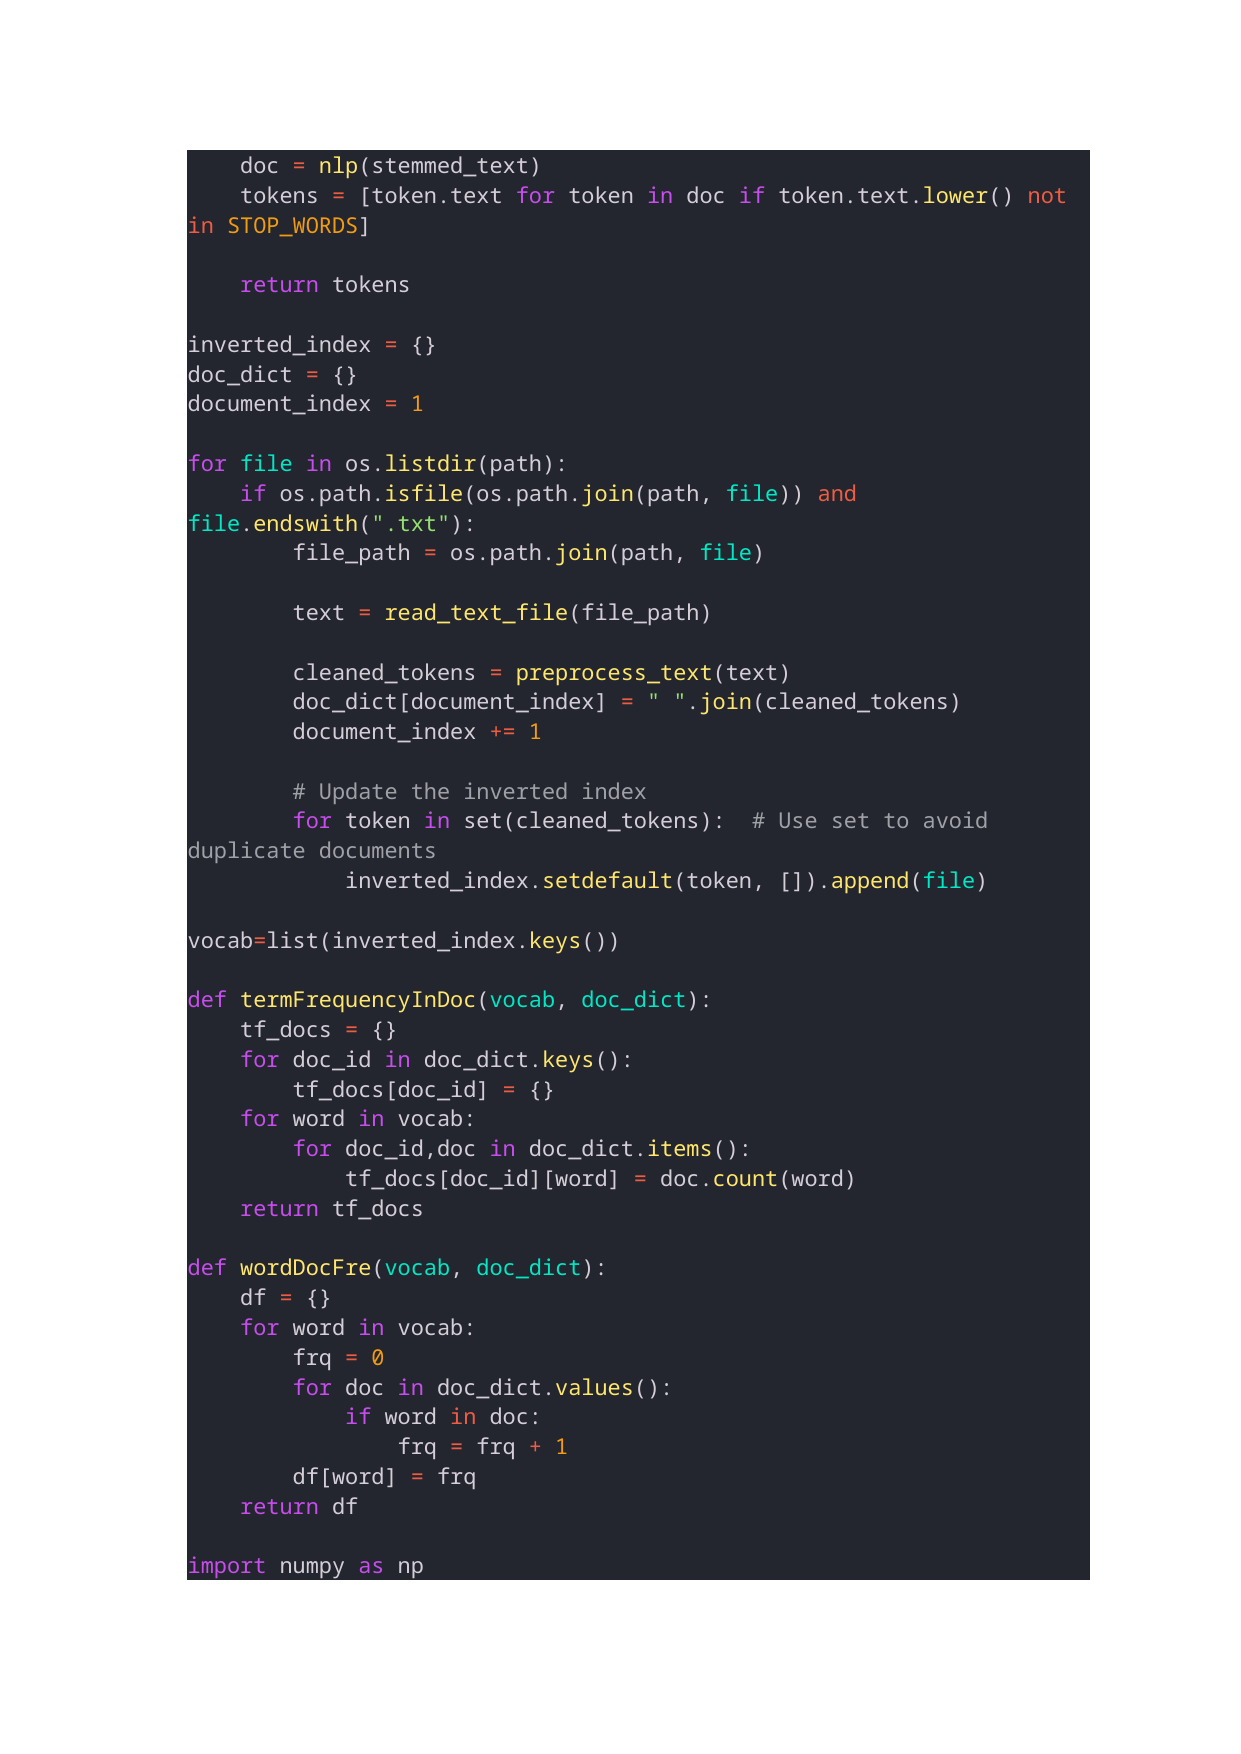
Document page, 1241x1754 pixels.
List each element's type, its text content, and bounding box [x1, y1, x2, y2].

text inverted_index.setdefault(token, []).append(file) [187, 865, 1090, 895]
text cleaned_tokens = preprocess_text(text) [187, 656, 1090, 686]
text document_index = 1 [187, 388, 1090, 418]
text text = read_text_file(file_path) [187, 597, 1090, 627]
text tf_docs[doc_id] = {} [187, 1073, 1090, 1103]
text # Update the inverted index [187, 776, 1090, 805]
text df = {} [187, 1282, 1090, 1312]
text tokens = [token.text for token in doc if token.text.lower() not in STOP_WORDS] [187, 180, 1090, 239]
text for token in set(cleaned_tokens): # Use set to avoid duplicate documents [187, 805, 1090, 865]
text for doc_id,doc in doc_dict.items(): [187, 1133, 1090, 1163]
text doc_dict[document_index] = " ".join(cleaned_tokens) [187, 686, 1090, 716]
text for word in vocab: [187, 1312, 1090, 1342]
text def wordDocFre(vocab, doc_dict): [187, 1252, 1090, 1282]
text inverted_index = {} [187, 329, 1090, 358]
text def termFrequencyInDoc(vocab, doc_dict): [187, 984, 1090, 1014]
text return df [187, 1491, 1090, 1520]
text frq = frq + 1 [187, 1431, 1090, 1461]
text vocab=list(inverted_index.keys()) [187, 924, 1090, 954]
text df[word] = frq [187, 1461, 1090, 1491]
text doc = nlp(stemmed_text) [187, 150, 1090, 180]
text if word in doc: [187, 1401, 1090, 1431]
text for doc in doc_dict.values(): [187, 1371, 1090, 1401]
text file_path = os.path.join(path, file) [187, 537, 1090, 567]
text tf_docs[doc_id][word] = doc.count(word) [187, 1163, 1090, 1193]
text if os.path.isfile(os.path.join(path, file)) and file.endswith(".txt"): [187, 478, 1090, 537]
text for doc_id in doc_dict.keys(): [187, 1044, 1090, 1073]
text for word in vocab: [187, 1103, 1090, 1133]
text tf_docs = {} [187, 1014, 1090, 1044]
text doc_dict = {} [187, 358, 1090, 388]
text return tf_docs [187, 1193, 1090, 1222]
text frq = 0 [187, 1342, 1090, 1371]
text return tokens [187, 269, 1090, 299]
text import numpy as np [187, 1550, 1090, 1580]
text for file in os.listdir(path): [187, 448, 1090, 478]
text document_index += 1 [187, 716, 1090, 746]
